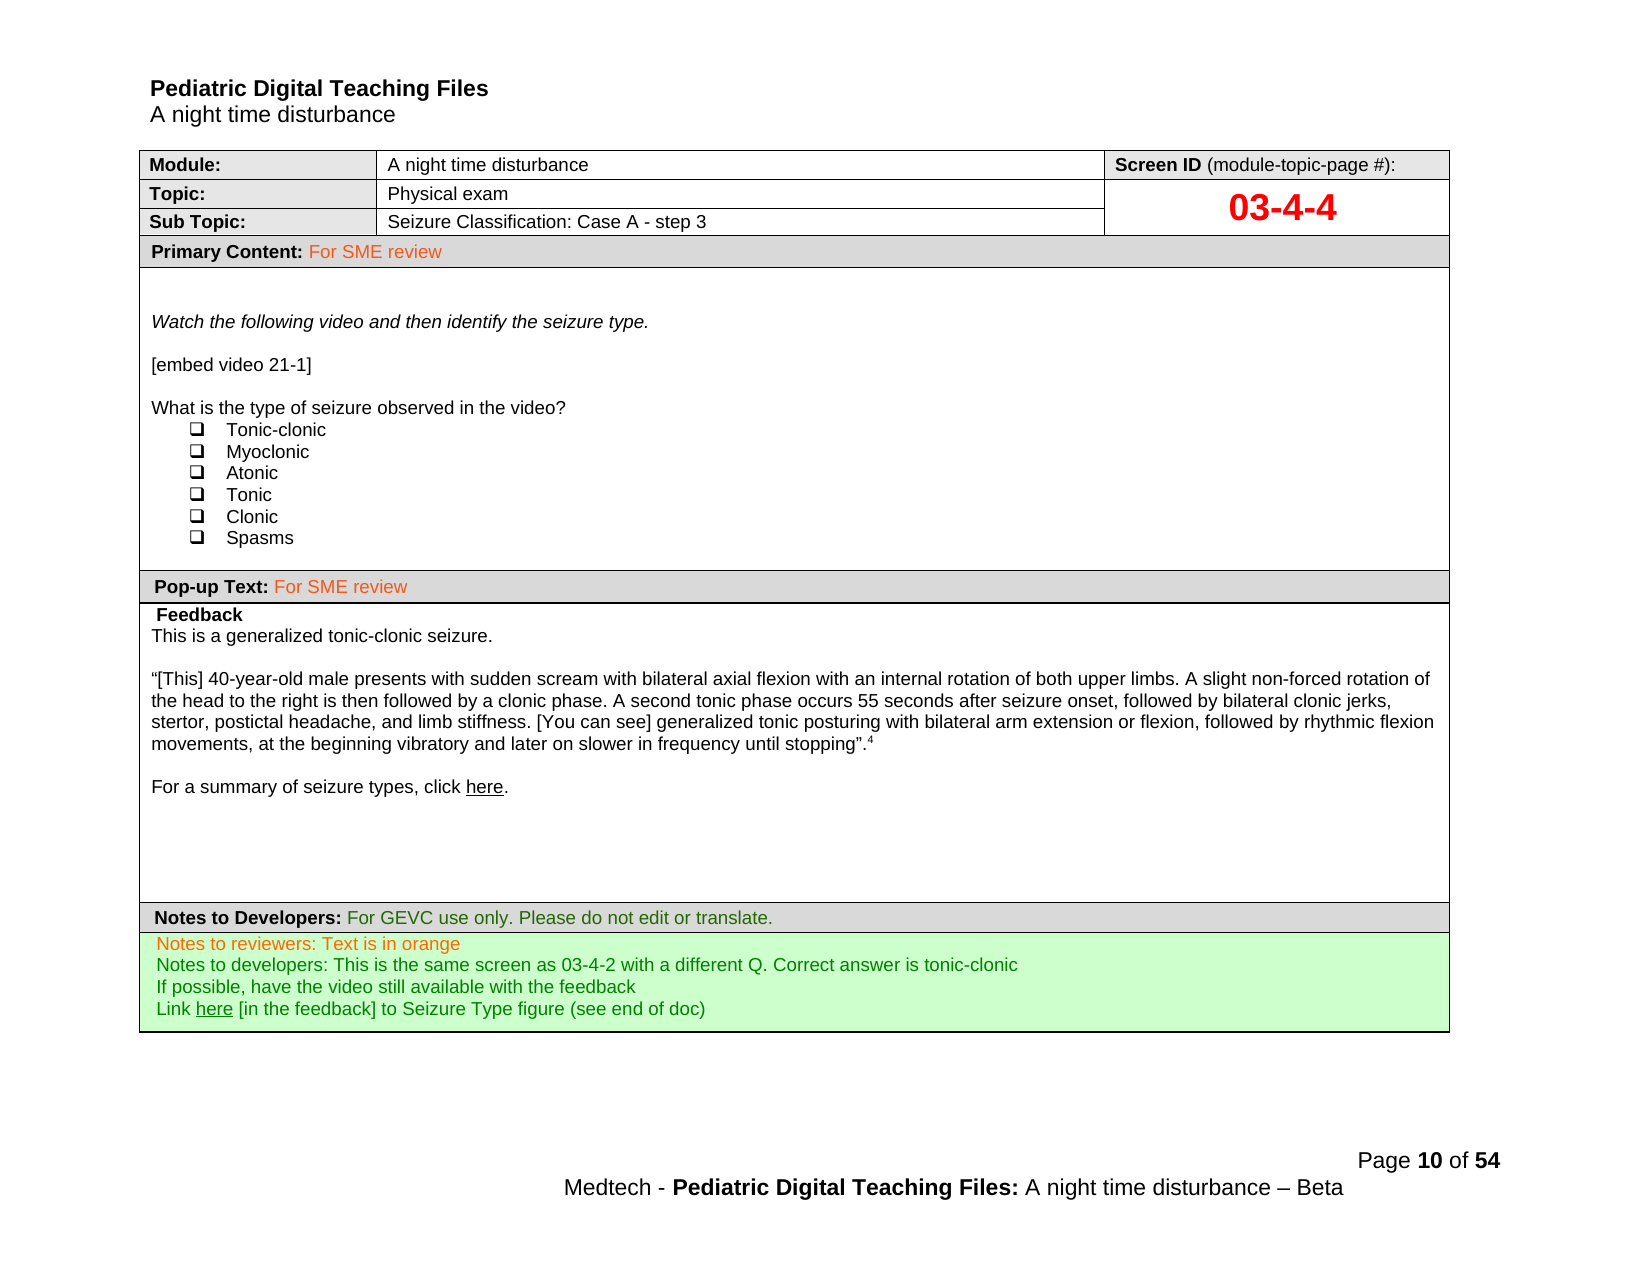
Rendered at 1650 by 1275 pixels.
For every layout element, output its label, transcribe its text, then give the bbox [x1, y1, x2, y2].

table_cell Sub Topic: [140, 209, 376, 234]
table_cell Topic: [140, 180, 376, 208]
table_header A night time disturbance [377, 151, 1104, 179]
table_cell Feedback This is a generalized tonic-clonic seizure. “[This] 40-year-old male presents with sudden scream with bilateral axial flexion with an internal rotation of both upper limbs. A slight non-forced rotation of the head to the right is then followed by a clonic phase. A second tonic phase occurs 55 seconds after seizure onset, followed by bilateral clonic jerks, stertor, postictal headache, and limb stiffness. [You can see] generalized tonic posturing with bilateral arm extension or flexion, followed by rhythmic flexion movements, at the beginning vibratory and later on slower in frequency until stopping”.4 For a summary of seizure types, click here. [140, 604, 1449, 902]
table_cell Notes to reviewers: Text is in orange Notes to developers: This is the same screen as 03-4-2 with a different Q. Correct answer is tonic-clonic If possible, have the video still available with the feedback Link here [in the feedback] to Seizure Type figure (see end of doc) [140, 933, 1449, 1031]
table_cell 03-4-4 [1105, 180, 1449, 234]
table_header Module: [140, 151, 376, 179]
table_cell Physical exam [377, 180, 1104, 208]
table_cell Pop-up Text: For SME review [140, 571, 1449, 602]
table_cell Notes to Developers: For GEVC use only. Please do not edit or translate. [140, 903, 1449, 932]
table_cell Primary Content: For SME review [140, 236, 1449, 267]
table_cell Watch the following video and then identify the seizure type. [embed video 21-1] What is the type of seizure observed in the video? Tonic-clonic Myoclonic Atonic Tonic Clonic Spasms [140, 268, 1449, 570]
table_cell Seizure Classification: Case A - step 3 [377, 209, 1104, 234]
table_header Screen ID (module-topic-page #): [1105, 151, 1449, 179]
